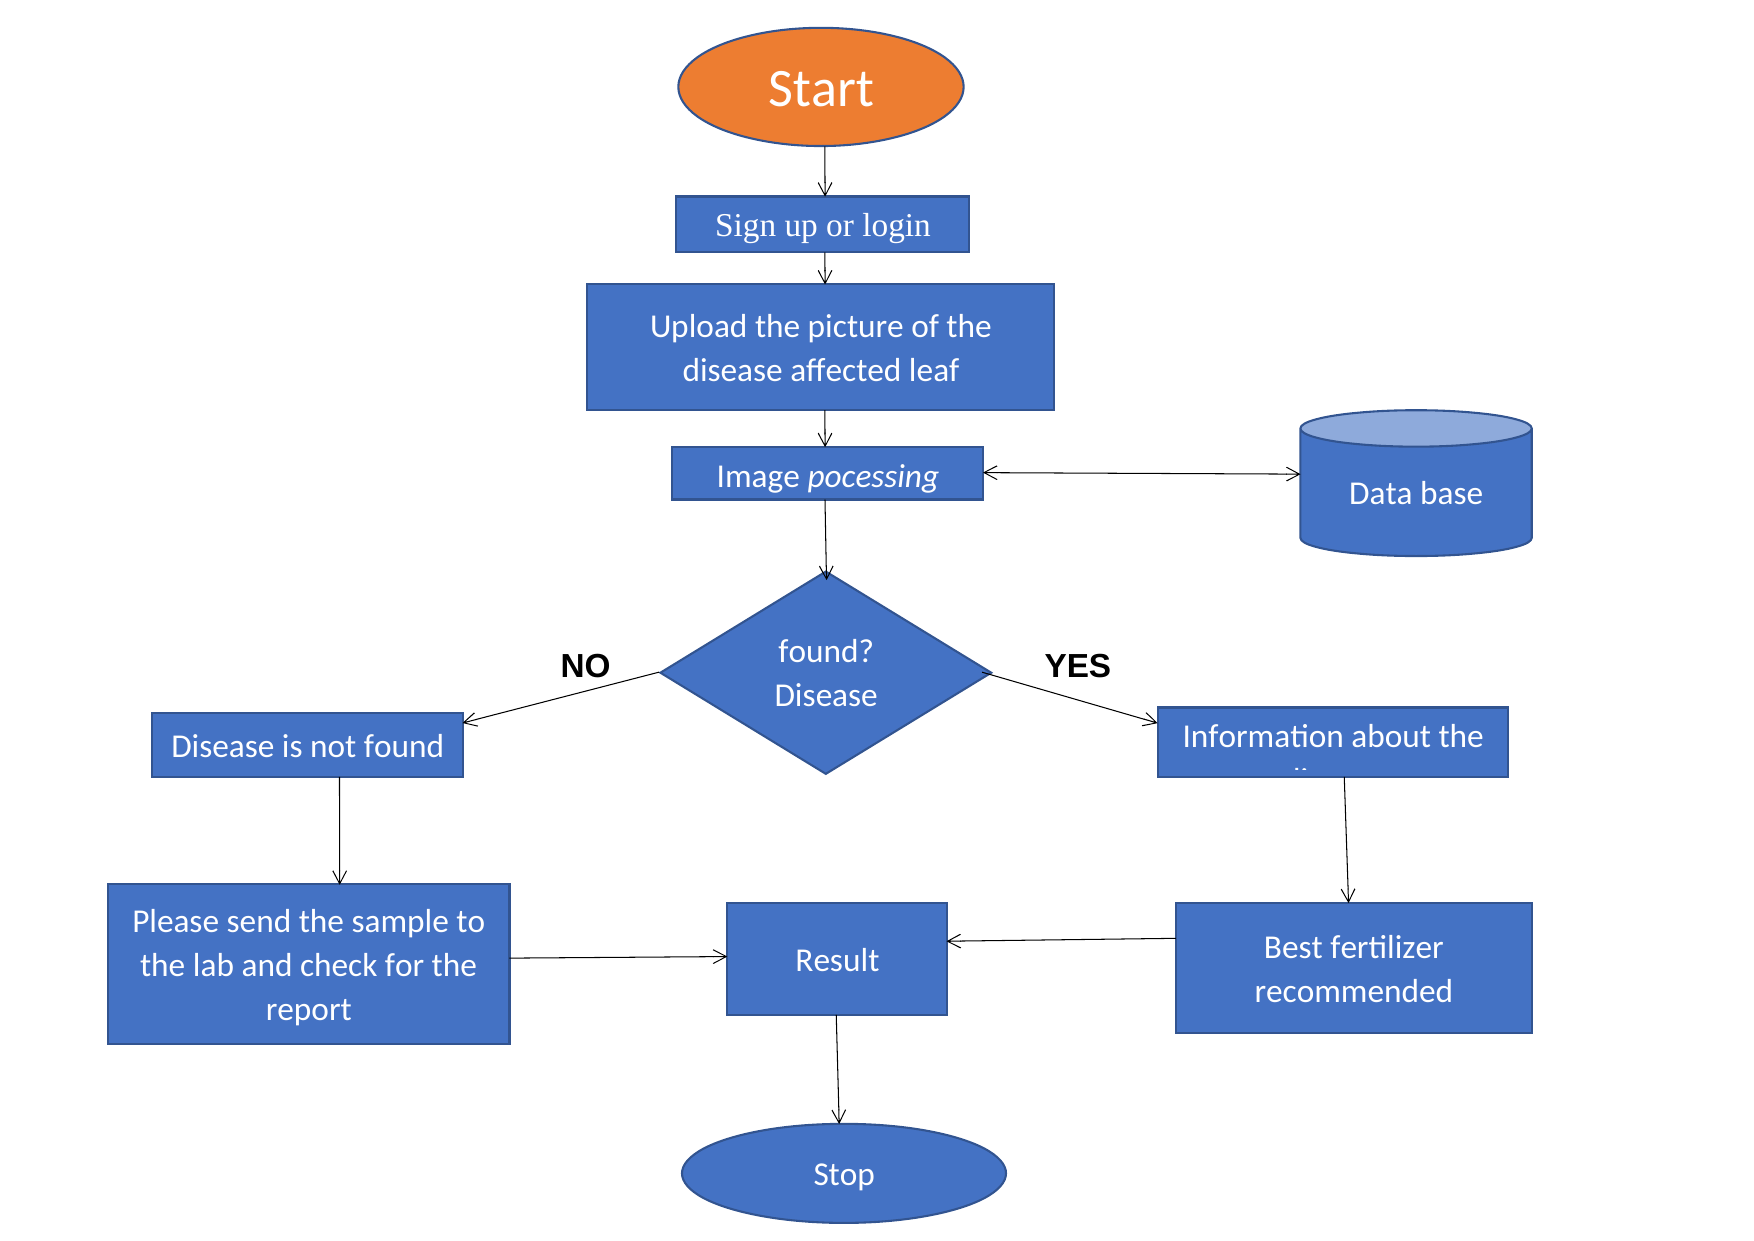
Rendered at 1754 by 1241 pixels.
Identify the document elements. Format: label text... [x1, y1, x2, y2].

text NO YES [952, 646, 1665, 684]
text NO YES [150, 646, 700, 684]
